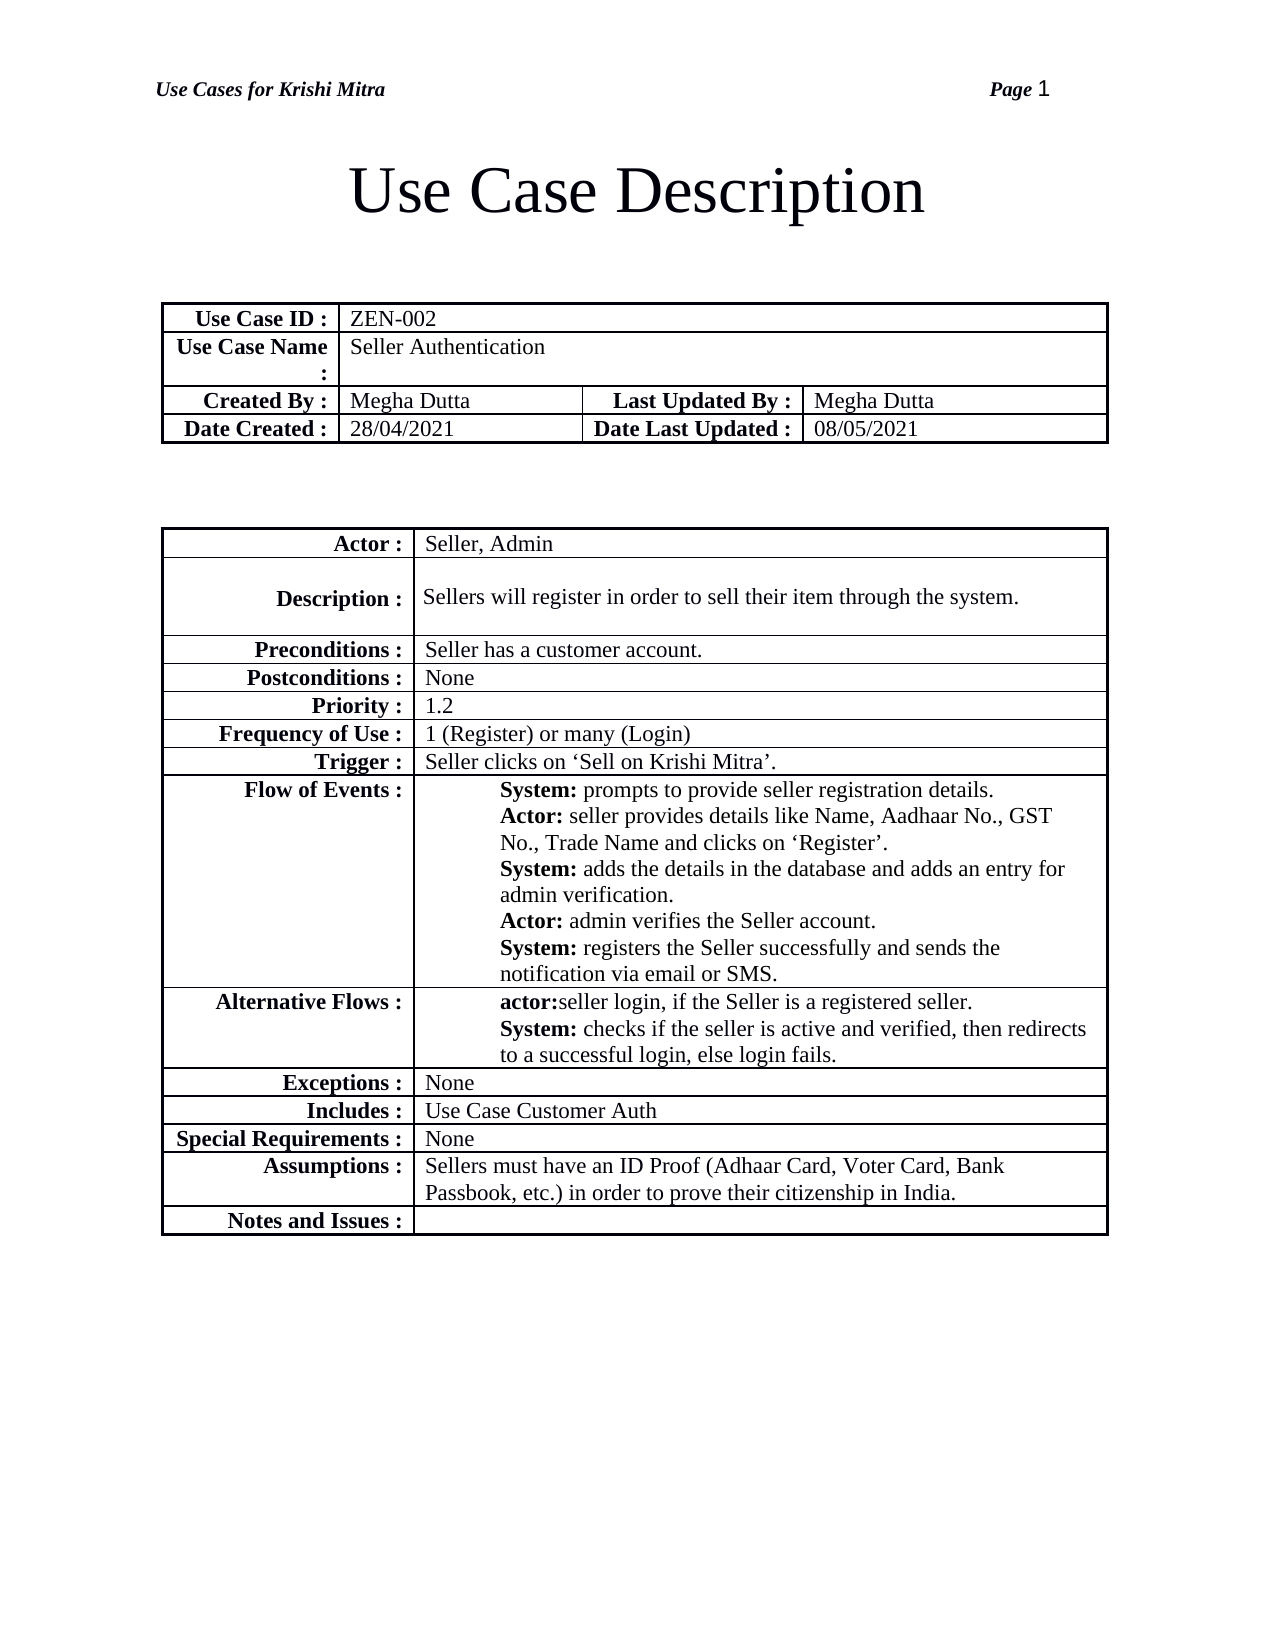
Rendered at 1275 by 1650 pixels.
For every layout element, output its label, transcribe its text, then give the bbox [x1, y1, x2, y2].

table_cell 28/04/2021 [340, 415, 582, 441]
table_cell Last Updated By : [583, 387, 802, 413]
table_header Actor : [164, 530, 413, 557]
table_cell Seller clicks on ‘Sell on Krishi Mitra’. [415, 748, 1106, 774]
table_cell Use Case Customer Auth [415, 1097, 1106, 1123]
table_cell 1 (Register) or many (Login) [415, 720, 1106, 746]
table_cell Assumptions : [164, 1153, 413, 1205]
table_cell Includes : [164, 1097, 413, 1123]
table_cell Date Created : [164, 415, 338, 441]
table_cell Frequency of Use : [164, 720, 413, 746]
table_cell Sellers will register in order to sell their item through the system. [415, 558, 1106, 635]
table_header Seller, Admin [415, 530, 1106, 557]
table_cell Sellers must have an ID Proof (Adhaar Card, Voter Card, Bank Passbook, etc.) in order to prove their citizenship in India. [415, 1153, 1106, 1205]
table_cell 1.2 [415, 692, 1106, 718]
table_cell None [415, 1069, 1106, 1095]
table_cell actor:seller login, if the Seller is a registered seller. System: checks if the seller is active and verified, then redirects to a successful login, else login fails. [415, 988, 1106, 1067]
table_cell Date Last Updated : [583, 415, 802, 441]
table_cell Special Requirements : [164, 1125, 413, 1151]
table_cell Description : [164, 558, 413, 635]
table_cell Exceptions : [164, 1069, 413, 1095]
table_header ZEN-002 [340, 305, 1106, 331]
table_cell Alternative Flows : [164, 988, 413, 1067]
table_cell Created By : [164, 387, 338, 413]
table_cell Trigger : [164, 748, 413, 774]
table_cell Notes and Issues : [164, 1207, 413, 1233]
table_cell None [415, 664, 1106, 691]
table_cell Preconditions : [164, 636, 413, 663]
table_cell System: prompts to provide seller registration details. Actor: seller provides details like Name, Aadhaar No., GST No., Trade Name and clicks on ‘Register’. System: adds the details in the database and adds an entry for admin verification. Actor: admin verifies the Seller account. System: registers the Seller successfully and sends the notification via email or SMS. [415, 776, 1106, 987]
table_cell Seller has a customer account. [415, 636, 1106, 663]
table_cell Megha Dutta [804, 387, 1106, 413]
table_cell [415, 1207, 1106, 1233]
table_cell Seller Authentication [340, 333, 1106, 385]
title Use Case Description [150, 150, 1125, 227]
table_cell Use Case Name : [164, 333, 338, 385]
table_cell 08/05/2021 [804, 415, 1106, 441]
table_header Use Case ID : [164, 305, 338, 331]
table_cell Postconditions : [164, 664, 413, 691]
table_cell Flow of Events : [164, 776, 413, 987]
table_cell None [415, 1125, 1106, 1151]
table_cell Megha Dutta [340, 387, 582, 413]
table_cell Priority : [164, 692, 413, 718]
